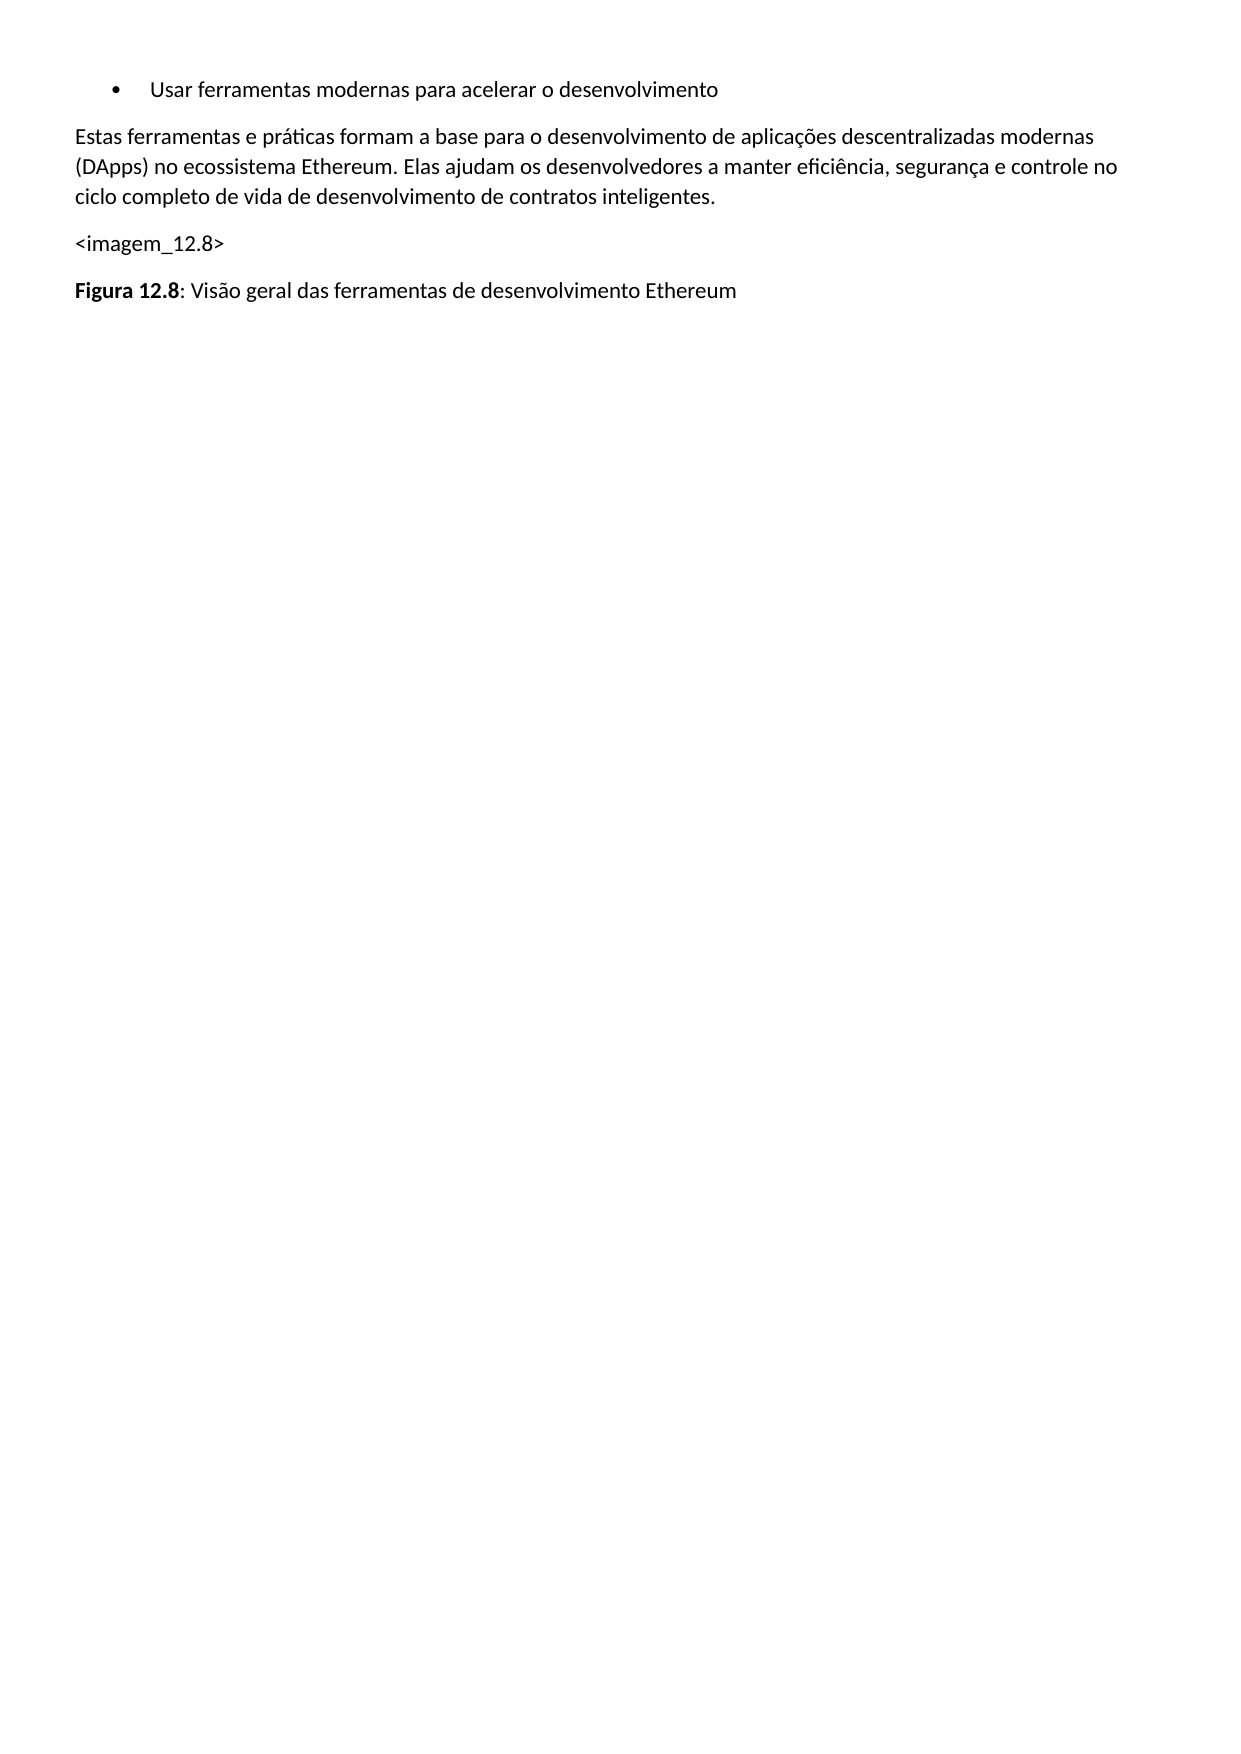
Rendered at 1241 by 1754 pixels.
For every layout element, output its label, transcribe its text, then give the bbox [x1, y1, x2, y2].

text Estas ferramentas e práticas formam a base para o desenvolvimento de aplicações descentralizadas modernas (DApps) no ecossistema Ethereum. Elas ajudam os desenvolvedores a manter eficiência, segurança e controle no ciclo completo de vida de desenvolvimento de contratos inteligentes. [75, 122, 1165, 210]
text Figura 12.8: Visão geral das ferramentas de desenvolvimento Ethereum [75, 276, 1165, 304]
text <imagem_12.8> [75, 229, 1165, 257]
list Usar ferramentas modernas para acelerar o desenvolvimento [112, 75, 1165, 103]
